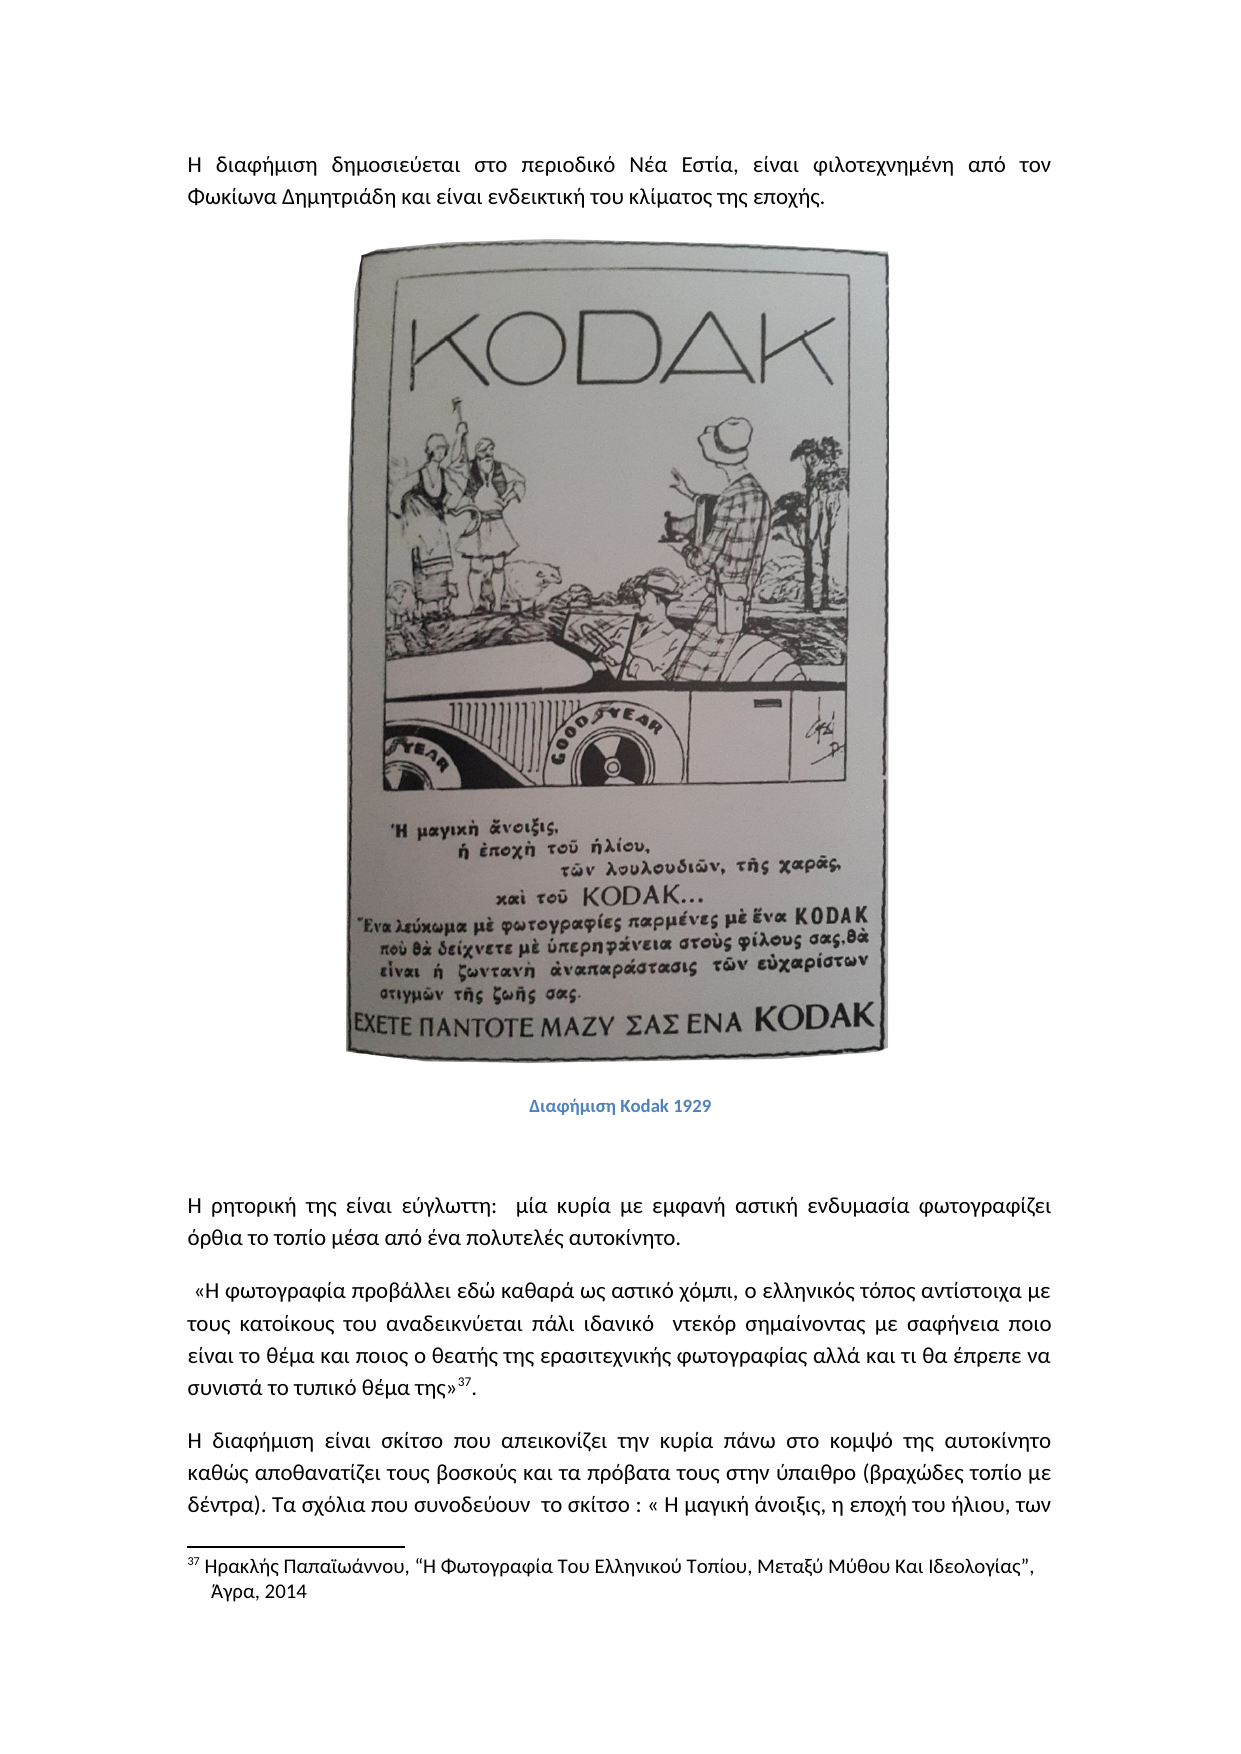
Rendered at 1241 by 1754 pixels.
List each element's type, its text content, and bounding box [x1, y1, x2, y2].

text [187, 1426, 1053, 1518]
text «Η φωτογραφία προβάλλει εδώ καθαρά ως αστικό χόμπι, ο ελληνικός τόπος αντίστοιχα με τους κατοίκους του αναδεικνύεται πάλι ιδανικό ντεκόρ σημαίνοντας με σαφήνεια ποιο είναι το θέμα και ποιος ο θεατής της ερασιτεχνικής φωτογραφίας αλλά και τι θα έπρεπε να συνιστά το τυπικό θέμα της». [187, 1277, 1053, 1401]
text Η διαφήμιση δημοσιεύεται στο περιοδικό Νέα Εστία, είναι φιλοτεχνημένη από τον Φωκίωνα Δημητριάδη και είναι ενδεικτική του κλίματος της εποχής. [187, 150, 1053, 210]
text Η ρητορική της είναι εύγλωττη: μία κυρία με εμφανή αστική ενδυμασία φωτογραφίζει όρθια το τοπίο μέσα από ένα πολυτελές αυτοκίνητο. [187, 1191, 1053, 1252]
text Διαφήμιση Kodak 1929 [187, 1094, 1053, 1117]
picture [334, 235, 907, 1070]
